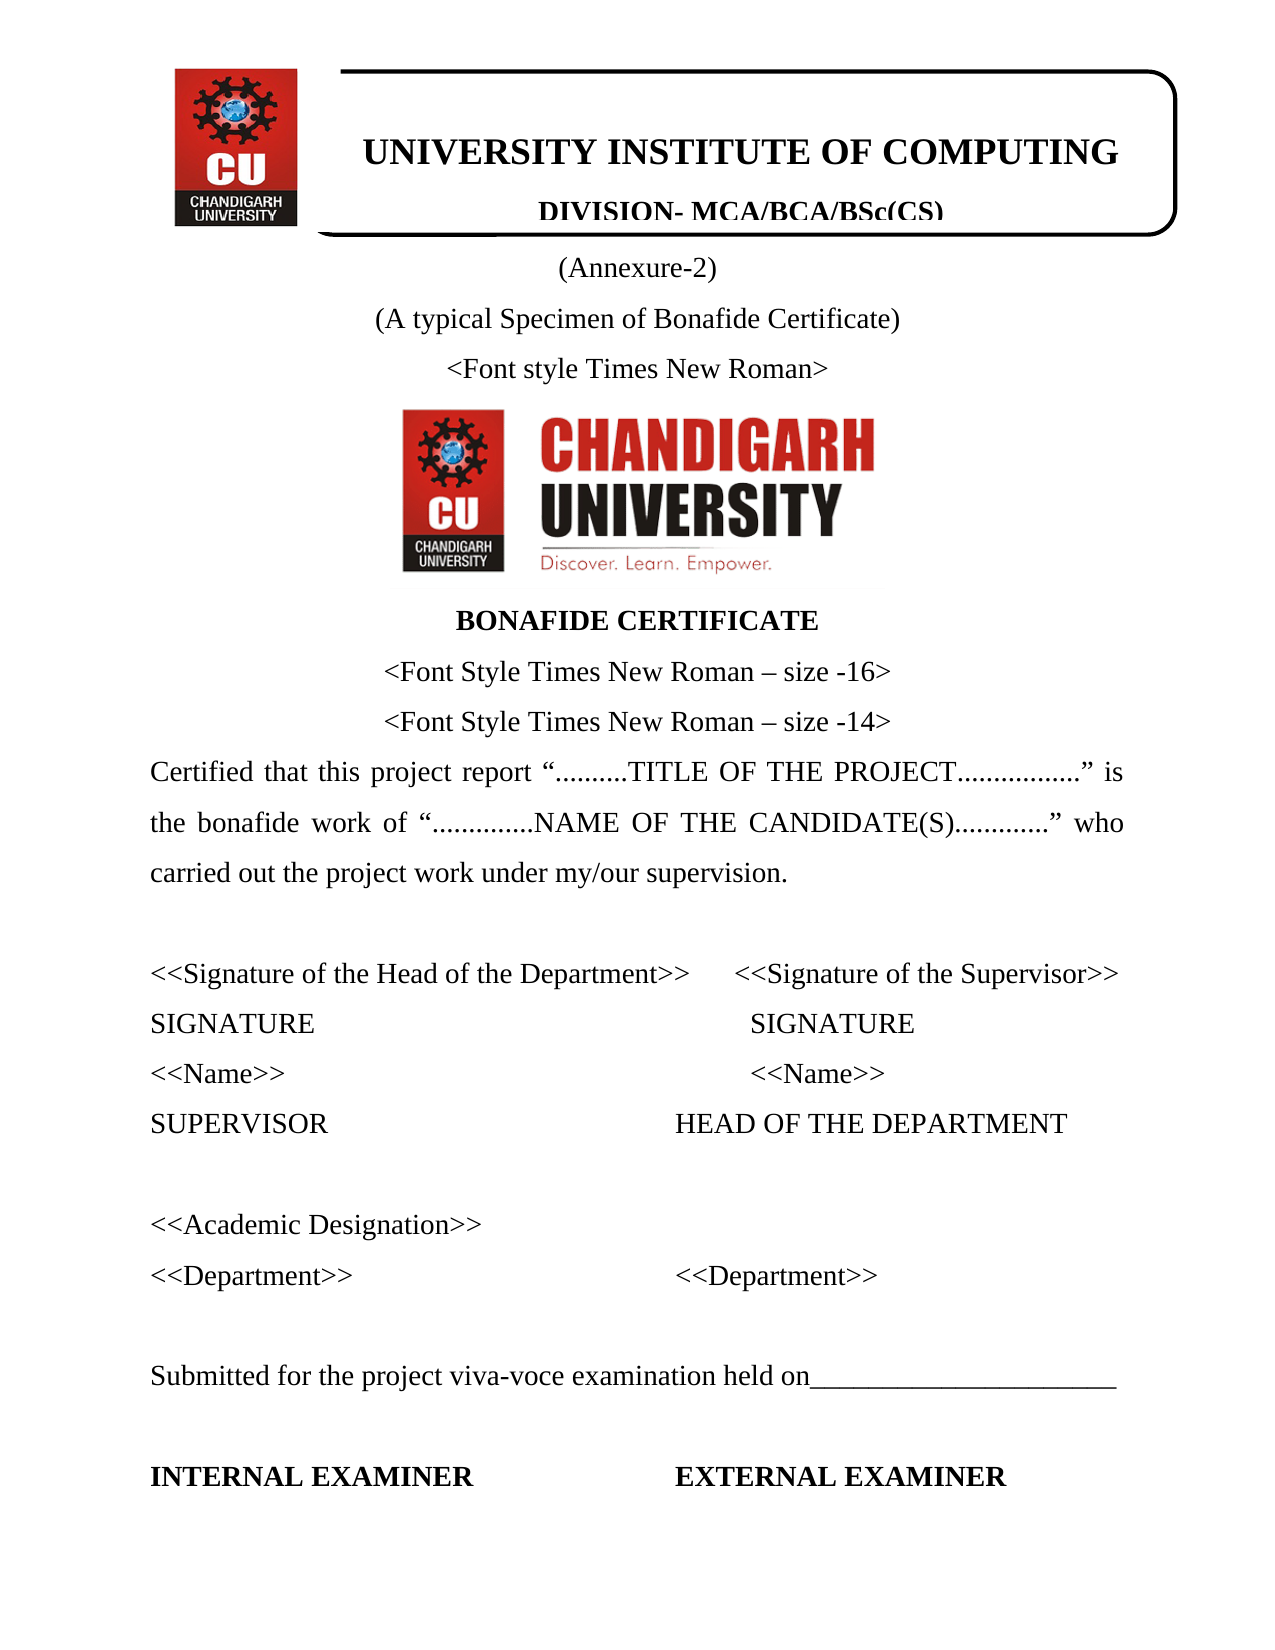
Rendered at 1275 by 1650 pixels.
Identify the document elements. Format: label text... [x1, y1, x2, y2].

text <<Academic Designation>> [150, 1207, 1125, 1241]
text Submitted for the project viva-voce examination held on_____________________ [150, 1358, 1125, 1392]
text <Font Style Times New Roman – size -14> [150, 704, 1125, 738]
text <<Signature of the Head of the Department>> <<Signature of the Supervisor>> [150, 956, 1125, 989]
text SUPERVISOR HEAD OF THE DEPARTMENT [150, 1107, 1125, 1140]
text Certified that this project report “..........TITLE OF THE PROJECT.................” is the bonafide work of “..............NAME OF THE CANDIDATE(S).............” who carried out the project work under my/our supervision. [150, 754, 1125, 889]
picture [390, 401, 885, 590]
picture [132, 62, 341, 232]
text <Font style Times New Roman> [150, 351, 1125, 385]
text <Font Style Times New Roman – size -16> [150, 654, 1125, 687]
text (Annexure-2) [150, 251, 1125, 284]
text <<Name>> <<Name>> [150, 1056, 1125, 1090]
text INTERNAL EXAMINER EXTERNAL EXAMINER [150, 1459, 1125, 1492]
text (A typical Specimen of Bonafide Certificate) [150, 301, 1125, 334]
text BONAFIDE CERTIFICATE [150, 603, 1125, 637]
text <<Department>> <<Department>> [150, 1258, 1125, 1291]
text SIGNATURE SIGNATURE [150, 1006, 1125, 1039]
